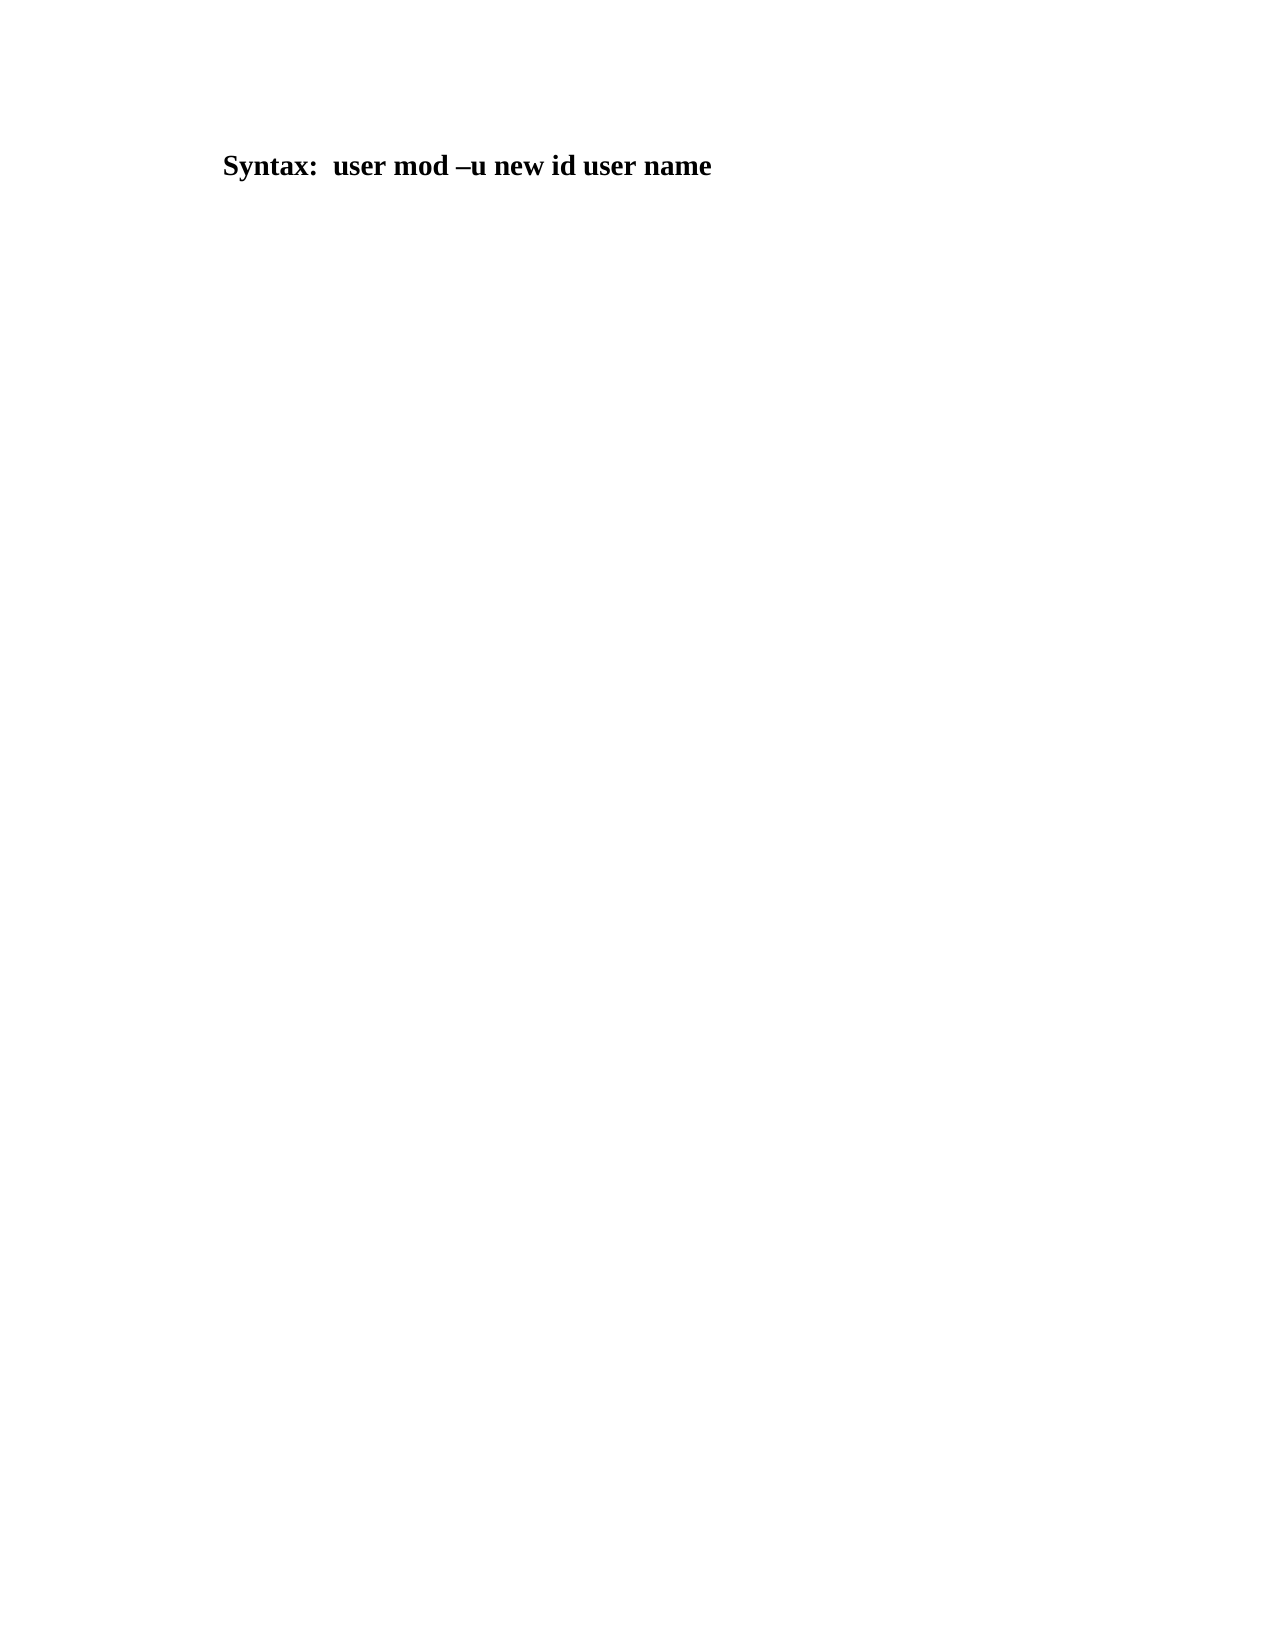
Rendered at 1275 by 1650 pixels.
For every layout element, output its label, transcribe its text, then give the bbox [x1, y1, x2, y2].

list Syntax: user mod –u new id user name [223, 148, 1116, 181]
